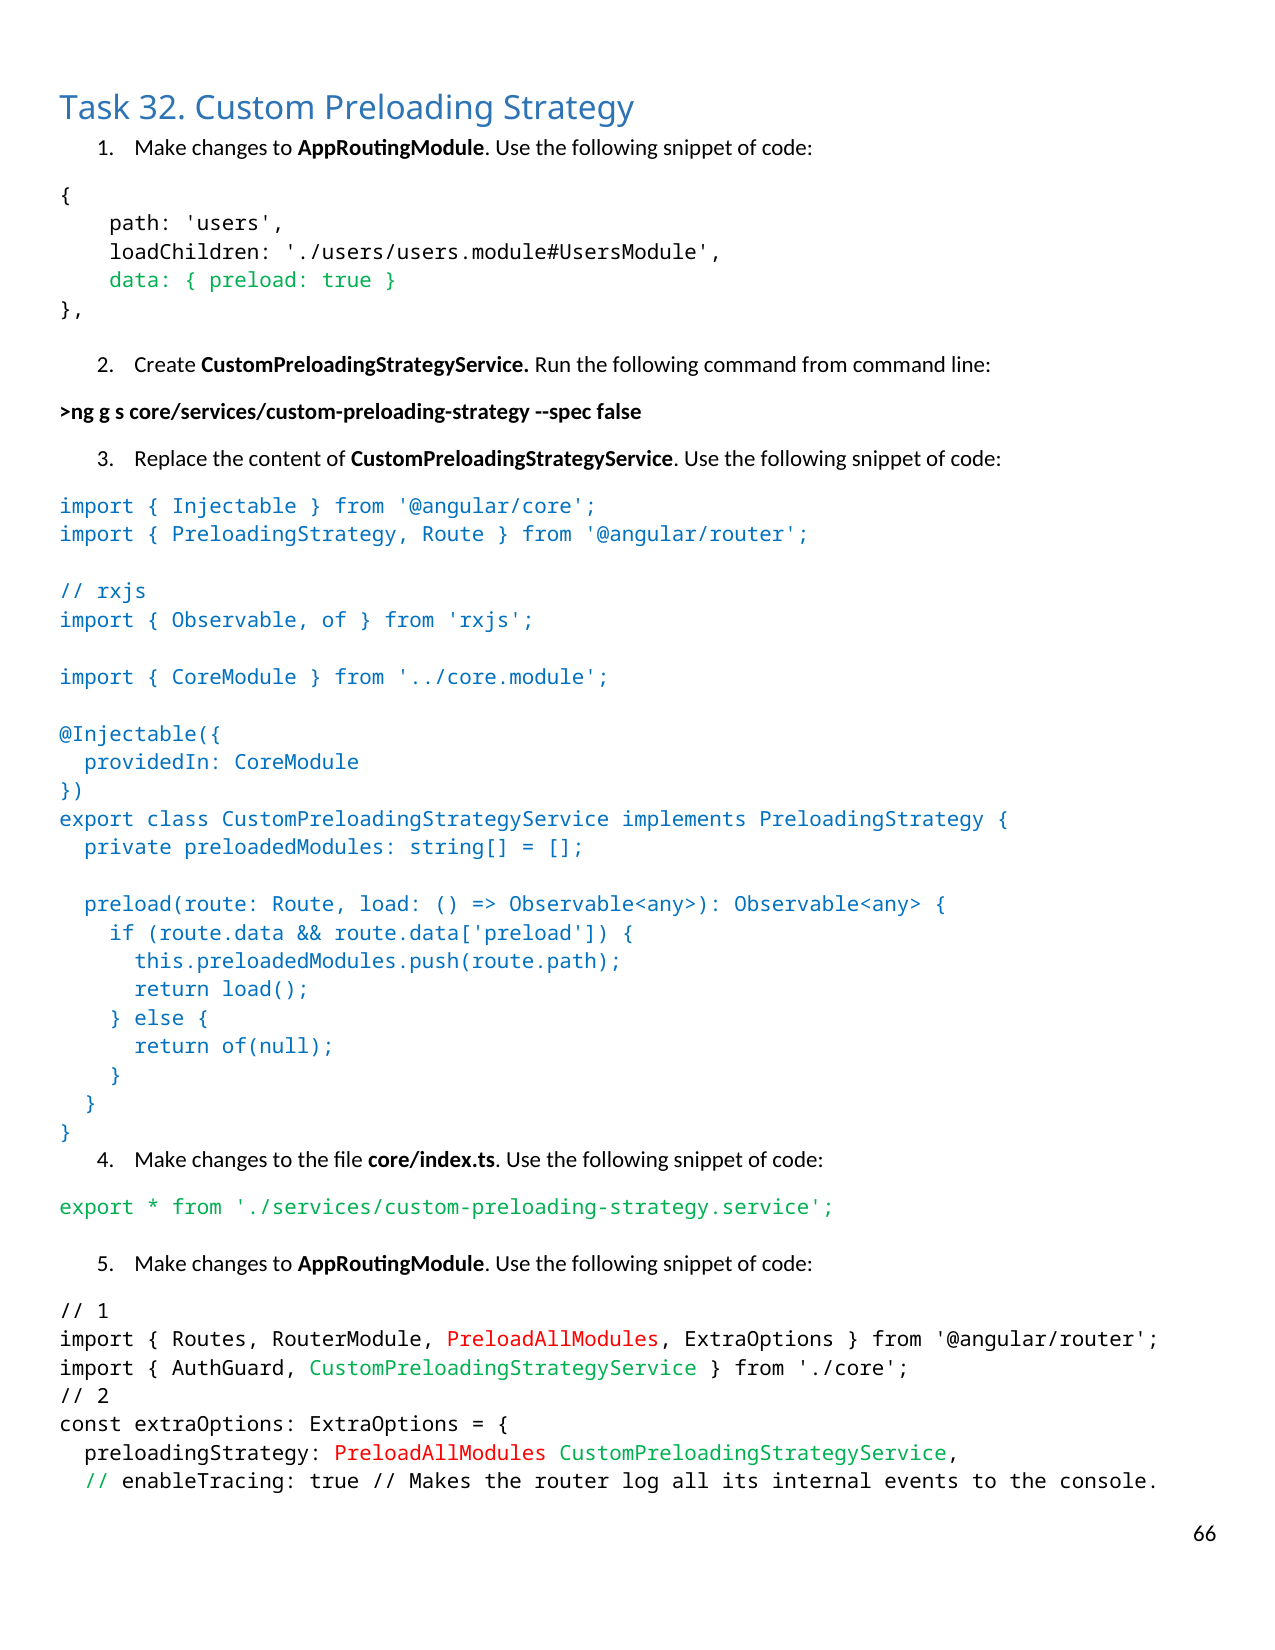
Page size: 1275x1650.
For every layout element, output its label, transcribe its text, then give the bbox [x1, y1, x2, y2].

text import { Observable, of } from 'rxjs'; [59, 605, 1216, 633]
text // 2 [59, 1381, 1216, 1409]
text } [59, 1088, 1216, 1117]
text private preloadedModules: string[] = []; [59, 832, 1216, 861]
text >ng g s core/services/custom-preloading-strategy --spec false [59, 397, 1216, 425]
text import { CoreModule } from '../core.module'; [59, 662, 1216, 690]
text { [59, 180, 1216, 208]
text preload(route: Route, load: () => Observable<any>): Observable<any> { [59, 889, 1216, 918]
list Make changes to AppRoutingModule. Use the following snippet of code: [97, 133, 1216, 161]
list Create CustomPreloadingStrategyService. Run the following command from command line: [97, 351, 1216, 378]
text } [59, 1060, 1216, 1088]
text // rxjs [59, 576, 1216, 605]
text import { AuthGuard, CustomPreloadingStrategyService } from './core'; [59, 1353, 1216, 1381]
subtitle Task 32. Custom Preloading Strategy [59, 84, 1216, 129]
text loadChildren: './users/users.module#UsersModule', [59, 237, 1216, 265]
text preloadingStrategy: PreloadAllModules CustomPreloadingStrategyService, [59, 1438, 1216, 1466]
text }) [59, 776, 1216, 804]
text } [59, 1117, 1216, 1145]
text export * from './services/custom-preloading-strategy.service'; [59, 1192, 1216, 1221]
text return load(); [59, 974, 1216, 1003]
text data: { preload: true } [59, 265, 1216, 294]
text export class CustomPreloadingStrategyService implements PreloadingStrategy { [59, 804, 1216, 832]
text import { Routes, RouterModule, PreloadAllModules, ExtraOptions } from '@angular/router'; [59, 1324, 1216, 1353]
list Make changes to the file core/index.ts. Use the following snippet of code: [97, 1145, 1216, 1173]
text // 1 [59, 1296, 1216, 1324]
text // enableTracing: true // Makes the router log all its internal events to the console. [59, 1466, 1216, 1495]
text providedIn: CoreModule [59, 747, 1216, 776]
list Make changes to AppRoutingModule. Use the following snippet of code: [97, 1249, 1216, 1277]
text this.preloadedModules.push(route.path); [59, 946, 1216, 974]
text } else { [59, 1003, 1216, 1031]
text import { PreloadingStrategy, Route } from '@angular/router'; [59, 519, 1216, 548]
text import { Injectable } from '@angular/core'; [59, 491, 1216, 519]
text return of(null); [59, 1031, 1216, 1060]
list Replace the content of CustomPreloadingStrategyService. Use the following snippet of code: [97, 444, 1216, 472]
text path: 'users', [59, 208, 1216, 237]
text const extraOptions: ExtraOptions = { [59, 1409, 1216, 1438]
text @Injectable({ [59, 719, 1216, 747]
text if (route.data && route.data['preload']) { [59, 918, 1216, 946]
text }, [59, 294, 1216, 322]
